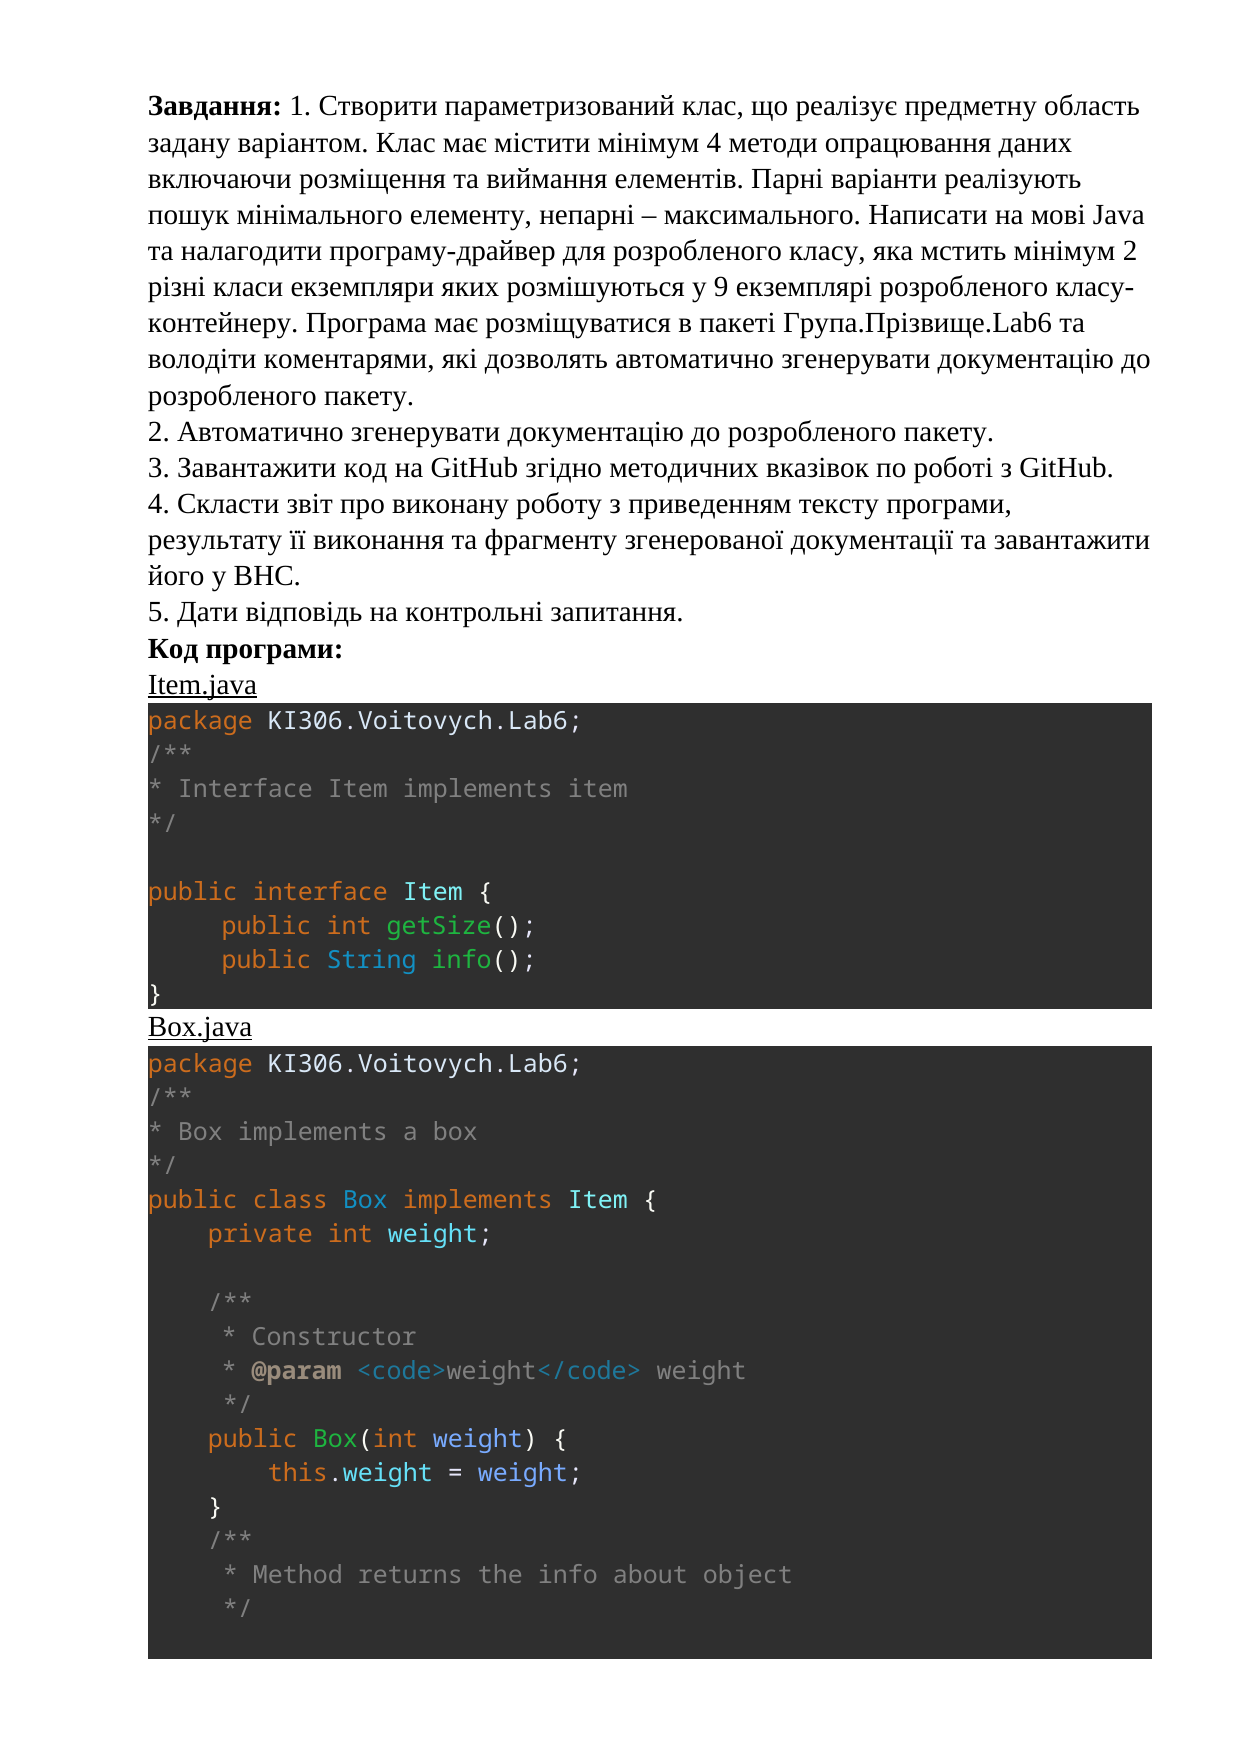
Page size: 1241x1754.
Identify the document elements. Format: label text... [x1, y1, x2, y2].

text 4. Скласти звіт про виконану роботу з приведенням тексту програми, результату її виконання та фрагменту згенерованої документації та завантажити його у ВНС. [148, 486, 1152, 592]
text * Interface Item implements item [148, 771, 1152, 805]
text * Method returns the info about object [148, 1557, 1152, 1591]
text */ [148, 1591, 1152, 1625]
text public interface Item { [148, 873, 1152, 907]
text * Constructor [148, 1318, 1152, 1352]
text /** [148, 1284, 1152, 1318]
text Item.java [148, 667, 1152, 700]
text package KI306.Voitovych.Lab6; [148, 1046, 1152, 1080]
text public String info(); [148, 941, 1152, 976]
text 2. Автоматично згенерувати документацію до розробленого пакету. [148, 414, 1152, 447]
text * @param <code>weight</code> weight [148, 1352, 1152, 1386]
text */ [148, 805, 1152, 839]
text this.weight = weight; [148, 1454, 1152, 1488]
text package KI306.Voitovych.Lab6; [148, 703, 1152, 737]
text */ [148, 1386, 1152, 1420]
text private int weight; [148, 1216, 1152, 1250]
text Завдання: 1. Створити параметризований клас, що реалізує предметну область задану варіантом. Клас має містити мінімум 4 методи опрацювання даних включаючи розміщення та виймання елементів. Парні варіанти реалізують пошук мінімального елементу, непарні – максимального. Написати на мові Java та налагодити програму-драйвер для розробленого класу, яка мстить мінімум 2 різні класи екземпляри яких розмішуються у 9 екземплярі розробленого класу-контейнеру. Програма має розміщуватися в пакеті Група.Прізвище.Lab6 та володіти коментарями, які дозволять автоматично згенерувати документацію до розробленого пакету. [148, 88, 1152, 411]
text public int getSize(); [148, 907, 1152, 941]
text /** [148, 1523, 1152, 1557]
text } [148, 1488, 1152, 1523]
text public Box(int weight) { [148, 1420, 1152, 1454]
text */ [148, 1148, 1152, 1182]
text } [148, 976, 1152, 1009]
text /** [148, 737, 1152, 771]
text 5. Дати відповідь на контрольні запитання. [148, 594, 1152, 628]
text Box.java [148, 1009, 1152, 1043]
text public class Box implements Item { [148, 1182, 1152, 1216]
text 3. Завантажити код на GitHub згідно методичних вказівок по роботі з GitHub. [148, 450, 1152, 483]
text Код програми: [148, 631, 1152, 664]
text /** [148, 1080, 1152, 1114]
text * Box implements a box [148, 1114, 1152, 1148]
